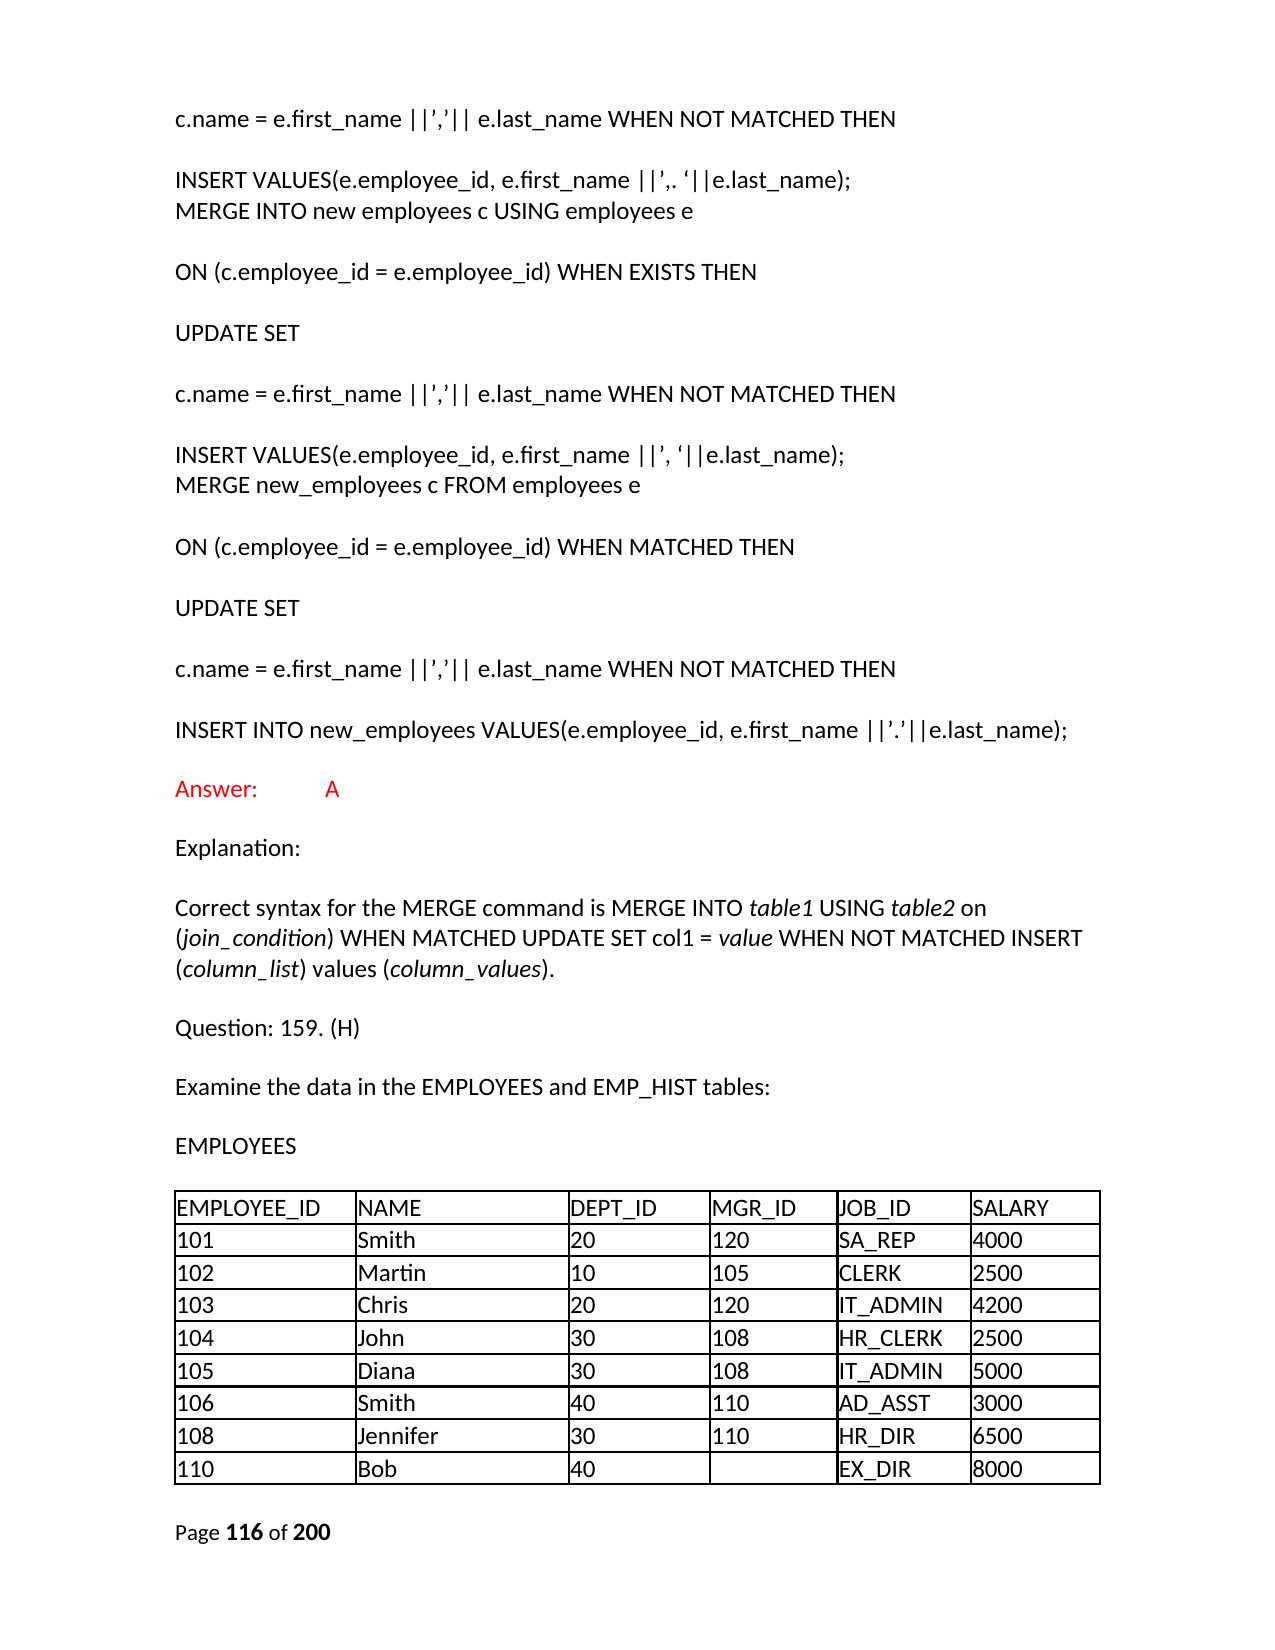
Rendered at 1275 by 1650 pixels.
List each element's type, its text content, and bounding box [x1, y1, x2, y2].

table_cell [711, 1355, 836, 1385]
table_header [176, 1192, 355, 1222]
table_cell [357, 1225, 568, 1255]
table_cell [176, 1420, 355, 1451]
text UPDATE SET [175, 317, 1098, 348]
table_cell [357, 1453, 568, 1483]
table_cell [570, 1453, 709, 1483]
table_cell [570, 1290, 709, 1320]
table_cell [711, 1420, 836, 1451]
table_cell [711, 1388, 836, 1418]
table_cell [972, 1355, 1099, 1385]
text INSERT INTO new_employees VALUES(e.employee_id, e.first_name ||’.’||e.last_name); [175, 714, 1098, 744]
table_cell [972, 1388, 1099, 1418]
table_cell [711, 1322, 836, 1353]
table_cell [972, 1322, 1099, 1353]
text c.name = e.first_name ||’,’|| e.last_name WHEN NOT MATCHED THEN [175, 653, 1098, 683]
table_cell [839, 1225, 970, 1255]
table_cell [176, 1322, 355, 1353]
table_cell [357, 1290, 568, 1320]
text c.name = e.first_name ||’,’|| e.last_name WHEN NOT MATCHED THEN [175, 103, 1098, 134]
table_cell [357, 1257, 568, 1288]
text MERGE new_employees c FROM employees e [175, 470, 1098, 500]
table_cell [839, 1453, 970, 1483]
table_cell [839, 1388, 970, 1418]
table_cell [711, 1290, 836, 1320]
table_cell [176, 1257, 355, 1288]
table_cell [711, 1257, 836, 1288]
text INSERT VALUES(e.employee_id, e.first_name ||’, ‘||e.last_name); [175, 439, 1098, 470]
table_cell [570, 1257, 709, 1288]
text ON (c.employee_id = e.employee_id) WHEN EXISTS THEN [175, 256, 1098, 287]
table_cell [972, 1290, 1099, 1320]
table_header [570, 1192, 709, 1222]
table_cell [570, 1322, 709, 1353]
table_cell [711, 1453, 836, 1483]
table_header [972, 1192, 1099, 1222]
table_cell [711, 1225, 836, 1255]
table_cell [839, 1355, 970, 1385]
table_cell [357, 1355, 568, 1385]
text Explanation: [175, 832, 1098, 863]
text Answer: A [175, 773, 1098, 804]
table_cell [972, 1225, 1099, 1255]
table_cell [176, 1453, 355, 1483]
text ON (c.employee_id = e.employee_id) WHEN MATCHED THEN [175, 531, 1098, 561]
text Examine the data in the EMPLOYEES and EMP_HIST tables: [175, 1071, 1098, 1102]
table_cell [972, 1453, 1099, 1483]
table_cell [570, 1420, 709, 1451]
text UPDATE SET [175, 592, 1098, 622]
text c.name = e.first_name ||’,’|| e.last_name WHEN NOT MATCHED THEN [175, 378, 1098, 409]
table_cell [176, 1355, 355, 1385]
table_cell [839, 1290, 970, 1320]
text Correct syntax for the MERGE command is MERGE INTO table1 USING table2 on (join_condition) WHEN MATCHED UPDATE SET col1 = value WHEN NOT MATCHED INSERT (column_list) values (column_values). [175, 892, 1098, 983]
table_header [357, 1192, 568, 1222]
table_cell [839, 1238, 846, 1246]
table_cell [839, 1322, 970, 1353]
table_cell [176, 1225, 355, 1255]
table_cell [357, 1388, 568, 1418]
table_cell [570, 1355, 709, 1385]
text MERGE INTO new employees c USING employees e [175, 195, 1098, 226]
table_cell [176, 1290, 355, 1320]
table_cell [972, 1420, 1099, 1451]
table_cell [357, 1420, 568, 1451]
text EMPLOYEES [175, 1131, 1098, 1161]
text Question: 159. (H) [175, 1012, 1098, 1042]
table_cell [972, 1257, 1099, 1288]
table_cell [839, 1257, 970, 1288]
text INSERT VALUES(e.employee_id, e.first_name ||’,. ‘||e.last_name); [175, 164, 1098, 195]
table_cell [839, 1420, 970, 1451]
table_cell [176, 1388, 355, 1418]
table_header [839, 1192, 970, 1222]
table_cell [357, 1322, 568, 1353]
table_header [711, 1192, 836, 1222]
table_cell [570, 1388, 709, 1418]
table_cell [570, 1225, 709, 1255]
